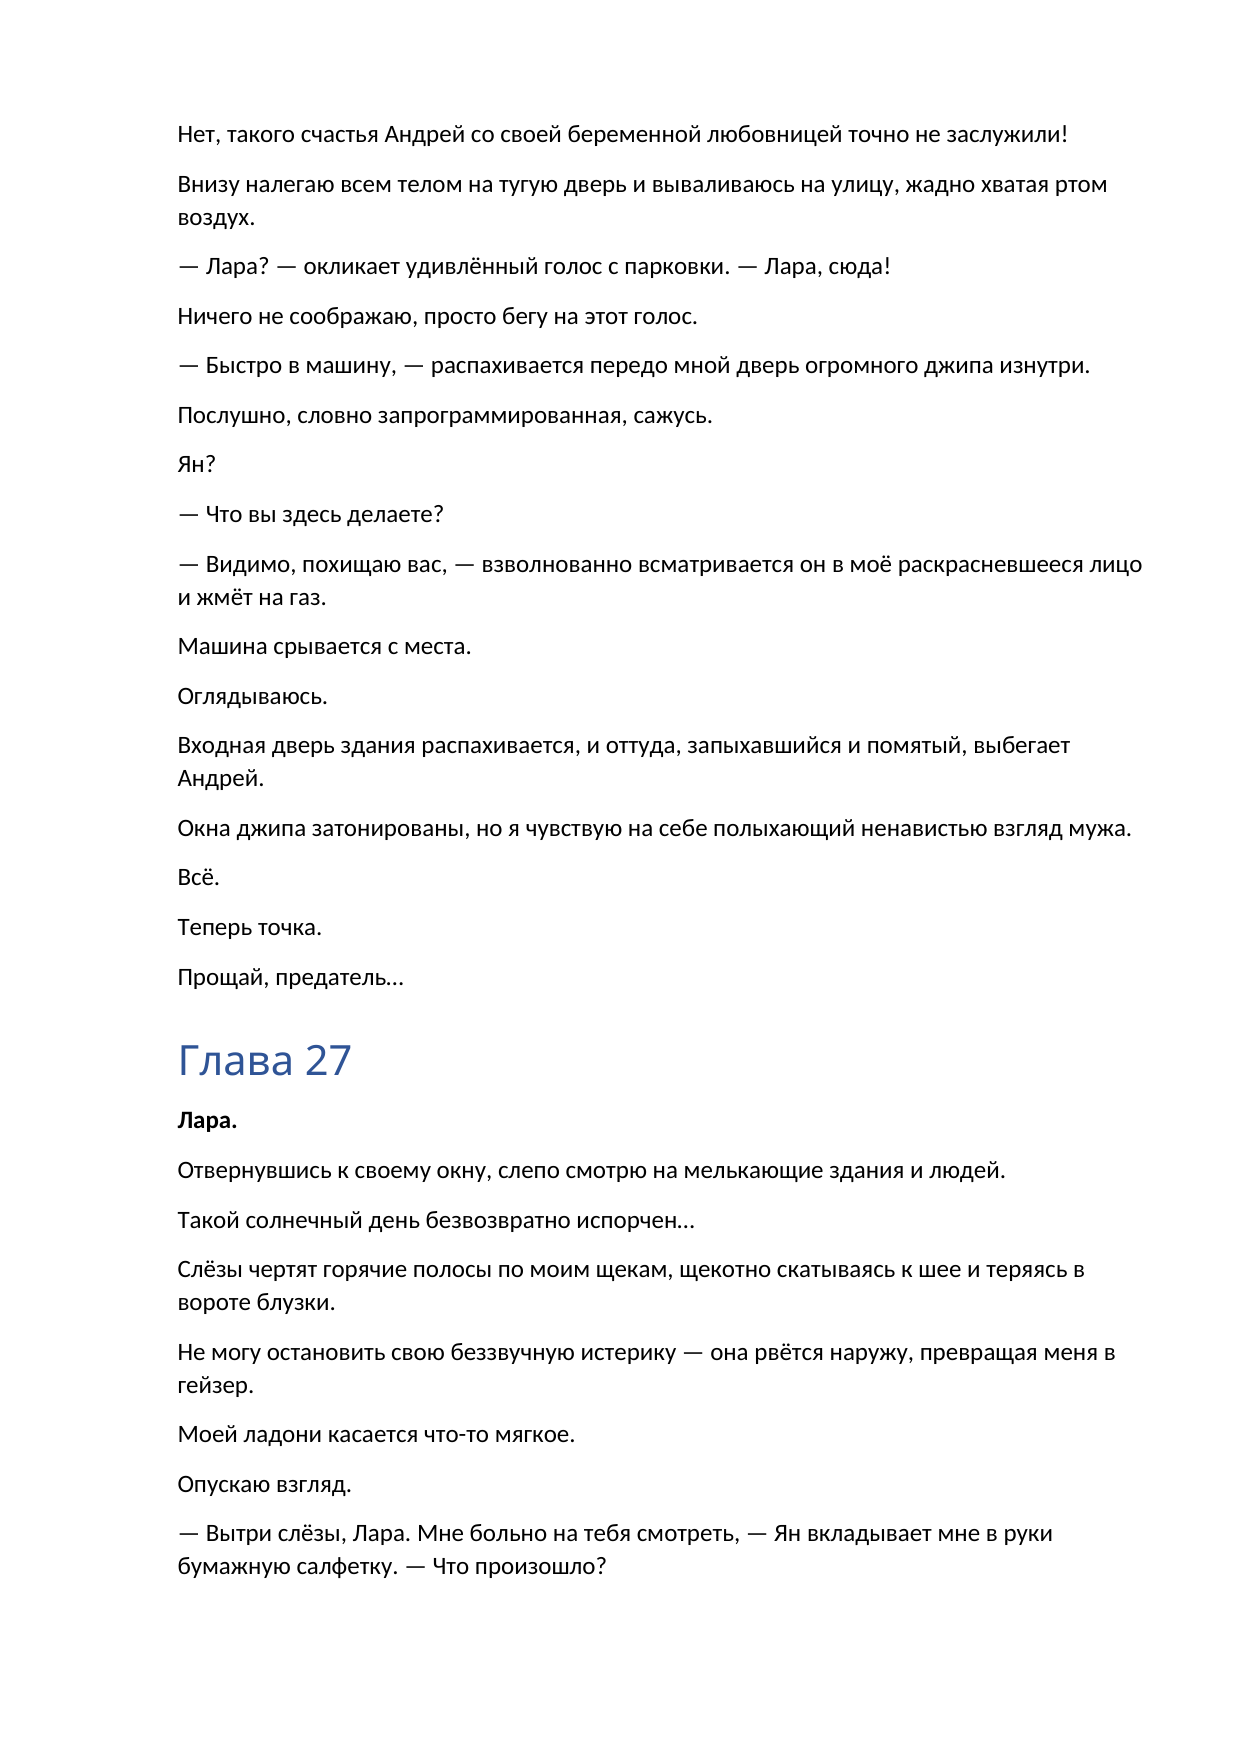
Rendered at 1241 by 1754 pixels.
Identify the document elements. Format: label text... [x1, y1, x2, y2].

text Опускаю взгляд. [177, 1468, 1152, 1498]
text Лара. [177, 1104, 1152, 1135]
text Ничего не соображаю, просто бегу на этот голос. [177, 300, 1152, 330]
text Моей ладони касается что-то мягкое. [177, 1418, 1152, 1449]
text Слёзы чертят горячие полосы по моим щекам, щекотно скатываясь к шее и теряясь в вороте блузки. [177, 1253, 1152, 1317]
text Входная дверь здания распахивается, и оттуда, запыхавшийся и помятый, выбегает Андрей. [177, 729, 1152, 793]
text Машина срывается с места. [177, 630, 1152, 661]
text — Видимо, похищаю вас, — взволнованно всматривается он в моё раскрасневшееся лицо и жмёт на газ. [177, 548, 1152, 611]
subtitle Глава 27 [177, 1031, 1152, 1088]
text — Вытри слёзы, Лара. Мне больно на тебя смотреть, — Ян вкладывает мне в руки бумажную салфетку. — Что произошло? [177, 1517, 1152, 1581]
text Прощай, предатель… [177, 961, 1152, 991]
text Нет, такого счастья Андрей со своей беременной любовницей точно не заслужили! [177, 118, 1152, 149]
text Теперь точка. [177, 911, 1152, 942]
text Послушно, словно запрограммированная, сажусь. [177, 399, 1152, 429]
text Окна джипа затонированы, но я чувствую на себе полыхающий ненавистью взгляд мужа. [177, 812, 1152, 842]
text Всё. [177, 861, 1152, 892]
text Не могу остановить свою беззвучную истерику — она рвётся наружу, превращая меня в гейзер. [177, 1336, 1152, 1399]
text Ян? [177, 448, 1152, 479]
text Такой солнечный день безвозвратно испорчен… [177, 1204, 1152, 1234]
text Внизу налегаю всем телом на тугую дверь и вываливаюсь на улицу, жадно хватая ртом воздух. [177, 168, 1152, 231]
text Отвернувшись к своему окну, слепо смотрю на мелькающие здания и людей. [177, 1154, 1152, 1185]
text — Лара? — окликает удивлённый голос с парковки. — Лара, сюда! [177, 250, 1152, 281]
text — Быстро в машину, — распахивается передо мной дверь огромного джипа изнутри. [177, 349, 1152, 380]
text Оглядываюсь. [177, 680, 1152, 710]
text — Что вы здесь делаете? [177, 498, 1152, 529]
